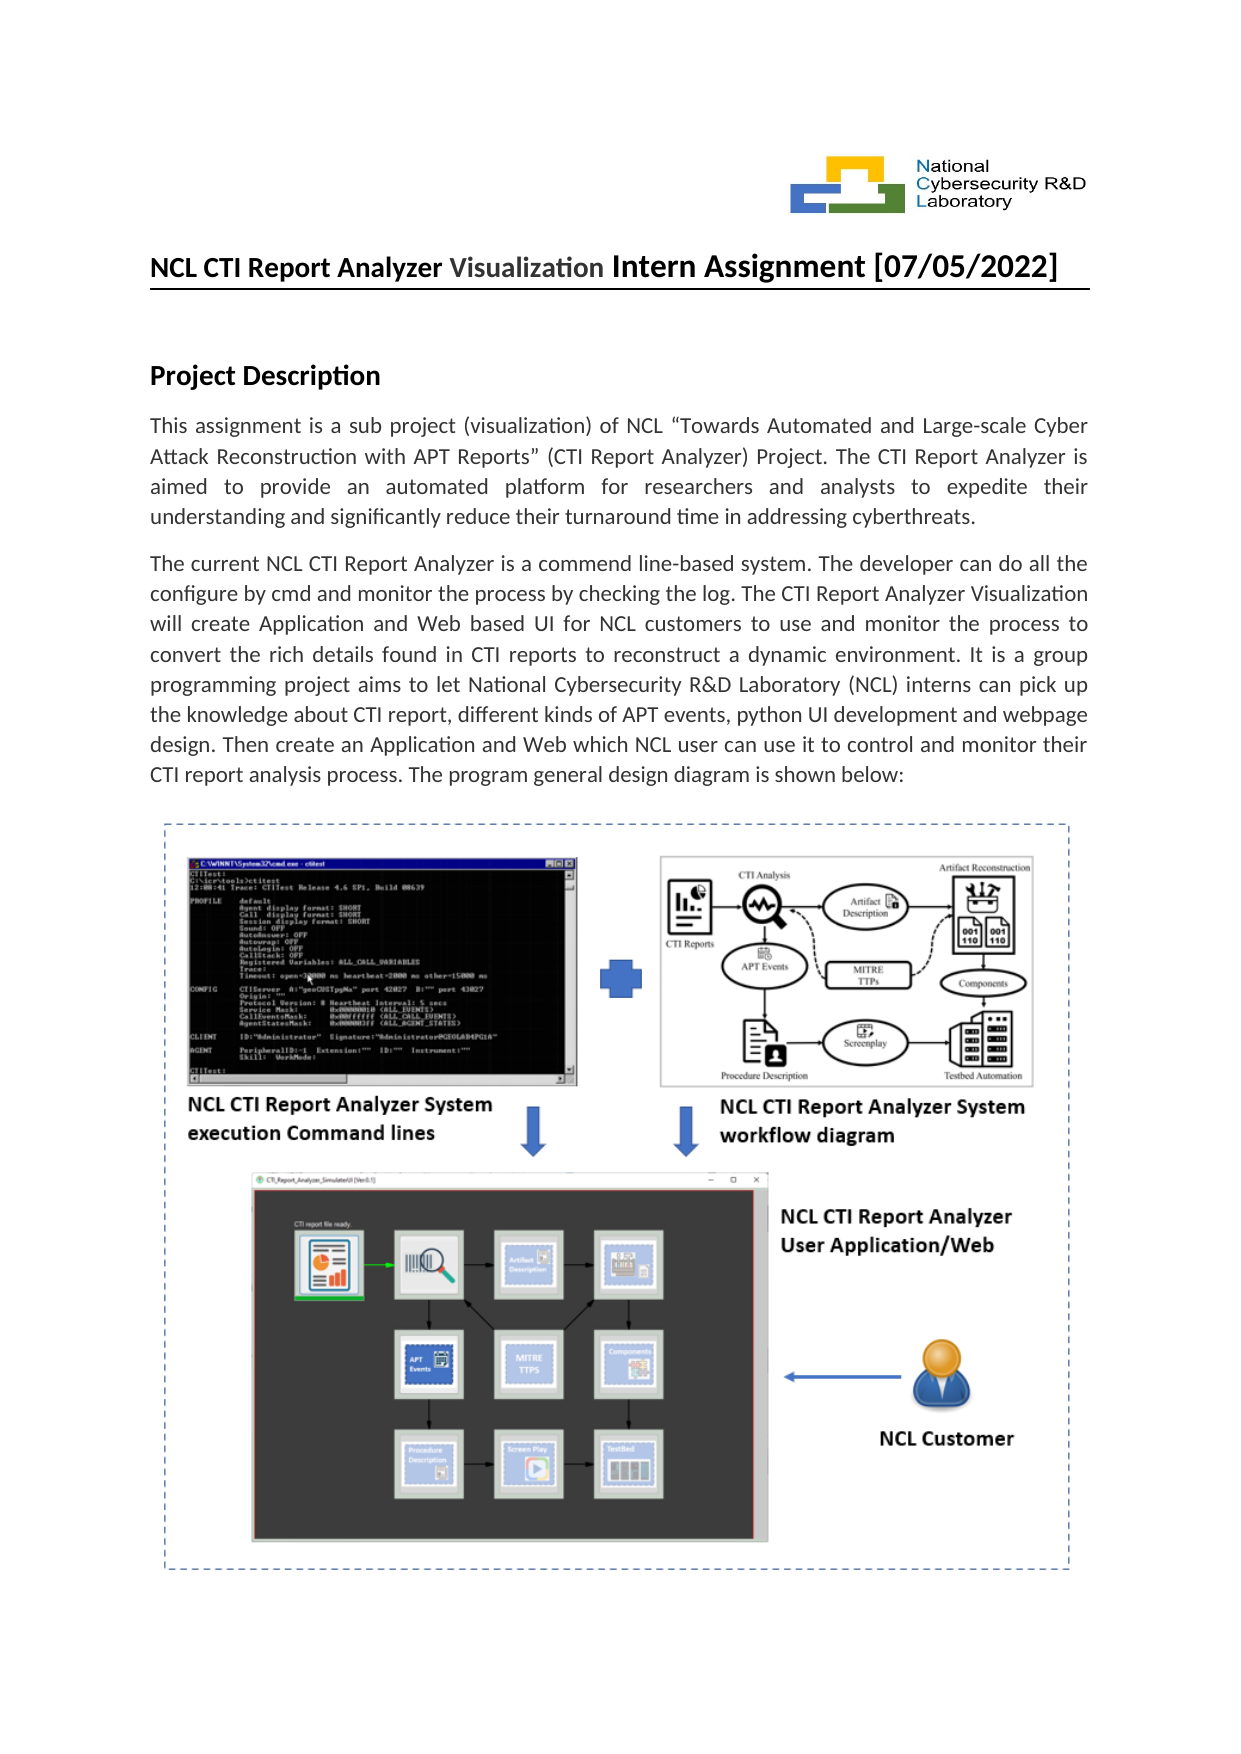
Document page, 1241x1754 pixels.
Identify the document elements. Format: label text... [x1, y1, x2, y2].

text Project Description [150, 357, 1090, 392]
picture [781, 150, 1091, 219]
picture [150, 807, 1091, 1583]
text This assignment is a sub project (visualization) of NCL “Towards Automated and Large-scale Cyber Attack Reconstruction with APT Reports” (CTI Report Analyzer) Project. The CTI Report Analyzer is aimed to provide an automated platform for researchers and analysts to expedite their understanding and significantly reduce their turnaround time in addressing cyberthreats. [150, 500, 1090, 530]
text NCL CTI Report Analyzer Visualization Intern Assignment [07/05/2022] [150, 245, 1090, 288]
